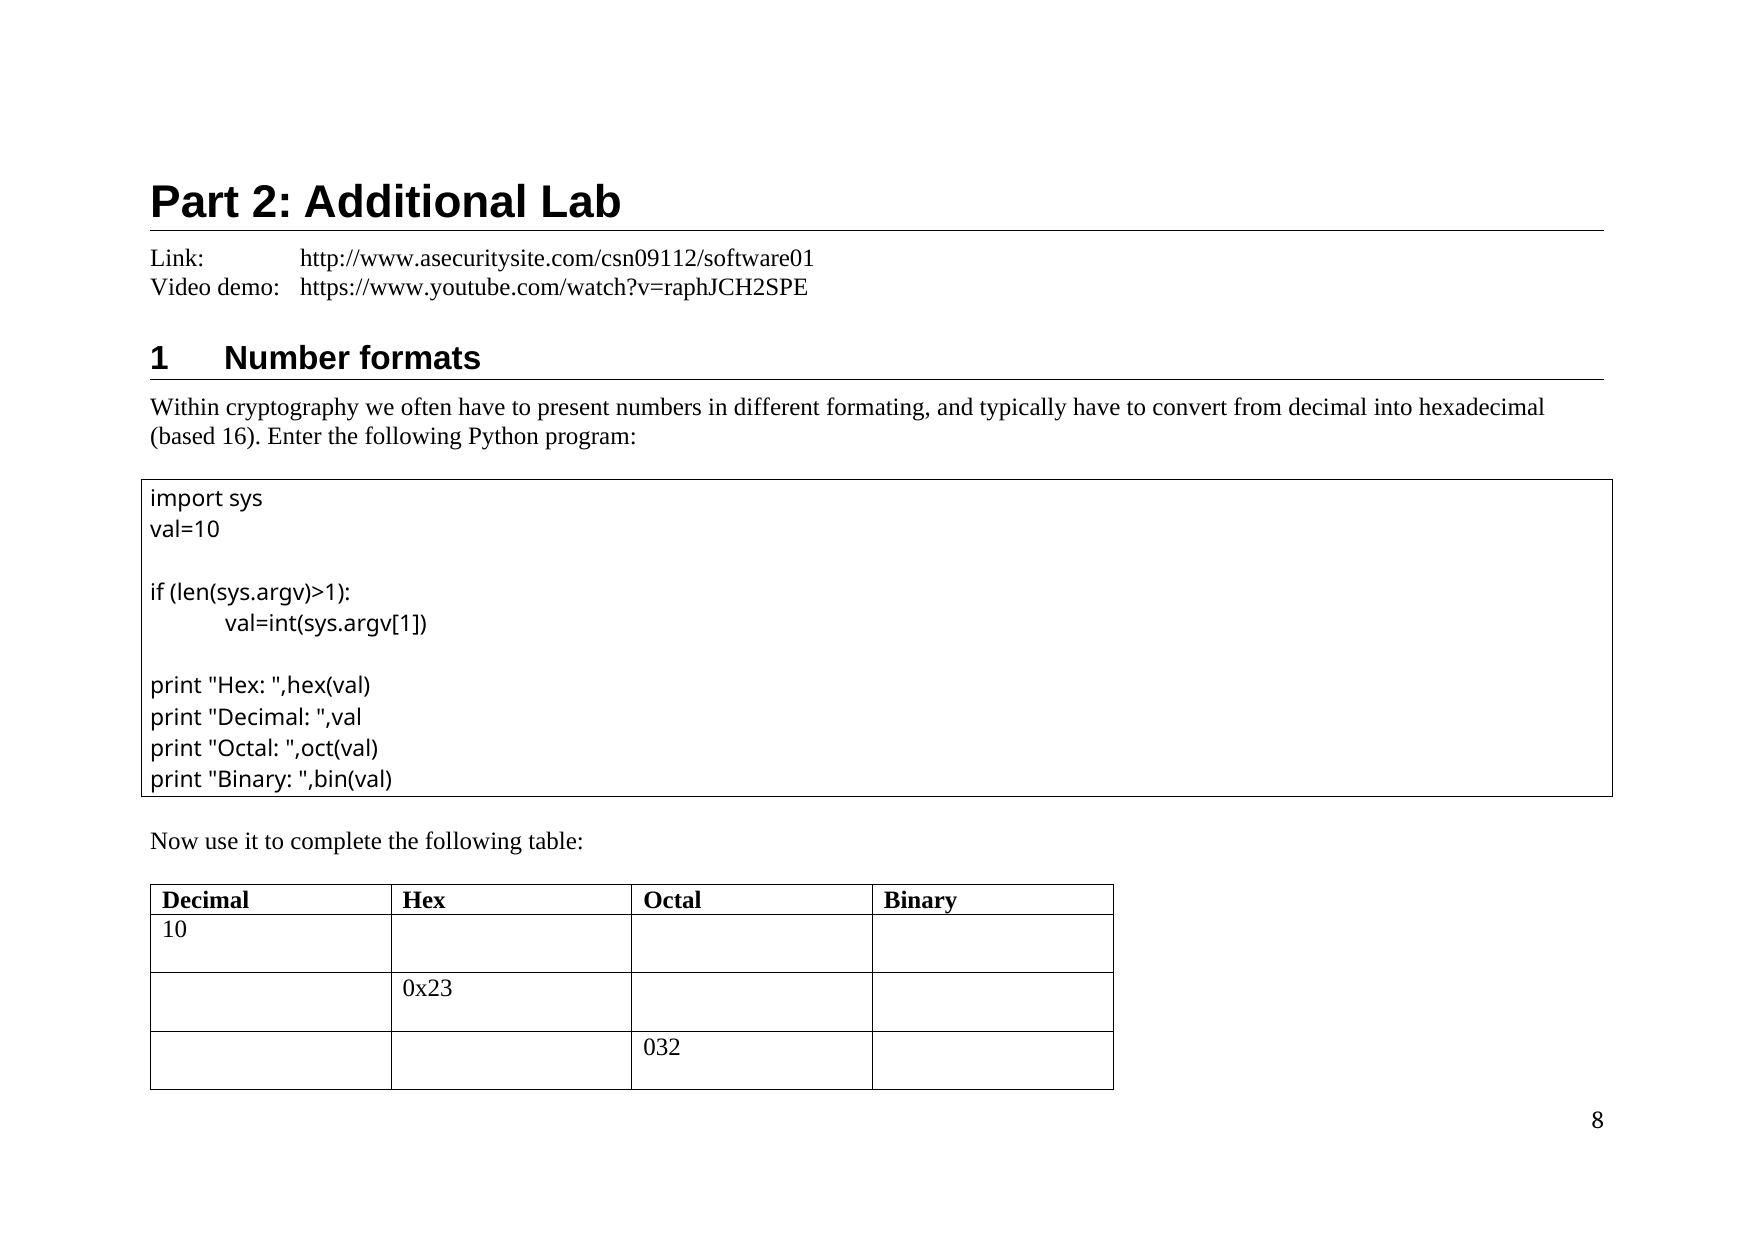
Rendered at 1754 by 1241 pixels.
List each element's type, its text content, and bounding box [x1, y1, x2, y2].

table_cell [632, 973, 872, 1031]
text Within cryptography we often have to present numbers in different formating, and typically have to convert from decimal into hexadecimal (based 16). Enter the following Python program: [150, 392, 1604, 450]
table_cell [873, 973, 1113, 1031]
table_cell 032 [632, 1032, 872, 1089]
text Link: http://www.asecuritysite.com/csn09112/software01 [150, 243, 1604, 272]
text print "Decimal: ",val [150, 701, 1604, 732]
text val=10 [150, 513, 1604, 544]
text if (len(sys.argv)>1): [150, 576, 1604, 607]
table_header Decimal [151, 885, 391, 913]
text print "Hex: ",hex(val) [150, 669, 1604, 701]
table_cell [873, 915, 1113, 972]
table_cell 0x23 [392, 973, 631, 1031]
subtitle 1 Number formats [150, 338, 1604, 379]
table_cell [392, 915, 631, 972]
table_cell [151, 1032, 391, 1089]
text print "Binary: ",bin(val) [142, 760, 1612, 796]
text Now use it to complete the following table: [150, 826, 1604, 855]
table_header Binary [873, 885, 1113, 913]
table_header Octal [632, 885, 872, 913]
table_cell [873, 1032, 1113, 1089]
table_cell [151, 973, 391, 1031]
text Video demo: https://www.youtube.com/watch?v=raphJCH2SPE [150, 272, 1604, 301]
text print "Octal: ",oct(val) [150, 732, 1604, 760]
subtitle Part 2: Additional Lab [150, 175, 1604, 230]
text import sys [142, 480, 1612, 513]
table_cell [392, 1032, 631, 1089]
table_cell [632, 915, 872, 972]
text val=int(sys.argv[1]) [150, 607, 1604, 638]
table_header Hex [392, 885, 631, 913]
table_cell 10 [151, 915, 391, 972]
